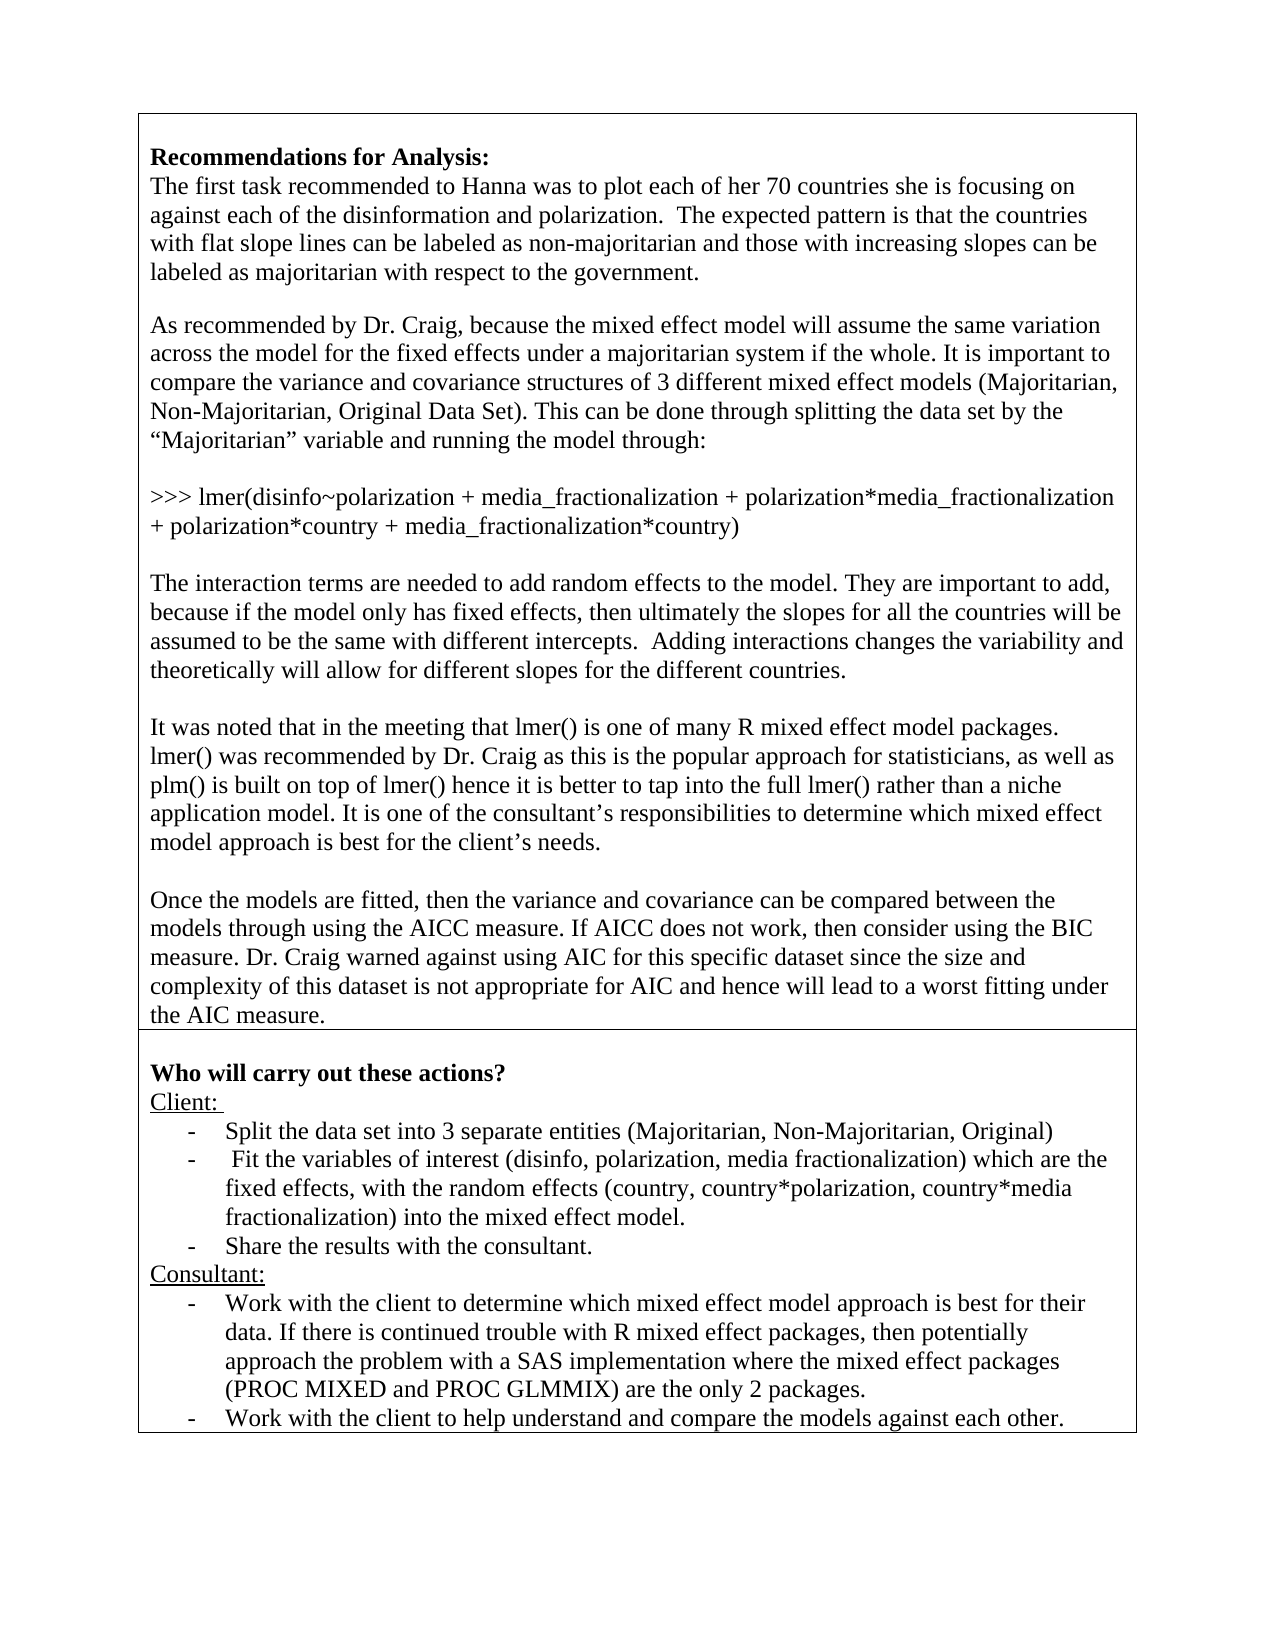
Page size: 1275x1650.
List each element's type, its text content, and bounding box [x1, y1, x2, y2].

table_cell Who will carry out these actions? Client: Split the data set into 3 separate entities (Majoritarian, Non-Majoritarian, Original) Fit the variables of interest (disinfo, polarization, media fractionalization) which are the fixed effects, with the random effects (country, country*polarization, country*media fractionalization) into the mixed effect model. Share the results with the consultant. Consultant: Work with the client to determine which mixed effect model approach is best for their data. If there is continued trouble with R mixed effect packages, then potentially approach the problem with a SAS implementation where the mixed effect packages (PROC MIXED and PROC GLMMIX) are the only 2 packages. Work with the client to help understand and compare the models against each other. [139, 1030, 1136, 1432]
table_cell Recommendations for Analysis: The first task recommended to Hanna was to plot each of her 70 countries she is focusing on against each of the disinformation and polarization. The expected pattern is that the countries with flat slope lines can be labeled as non-majoritarian and those with increasing slopes can be labeled as majoritarian with respect to the government. As recommended by Dr. Craig, because the mixed effect model will assume the same variation across the model for the fixed effects under a majoritarian system if the whole. It is important to compare the variance and covariance structures of 3 different mixed effect models (Majoritarian, Non-Majoritarian, Original Data Set). This can be done through splitting the data set by the “Majoritarian” variable and running the model through: >>> lmer(disinfo~polarization + media_fractionalization + polarization*media_fractionalization + polarization*country + media_fractionalization*country) The interaction terms are needed to add random effects to the model. They are important to add, because if the model only has fixed effects, then ultimately the slopes for all the countries will be assumed to be the same with different intercepts. Adding interactions changes the variability and theoretically will allow for different slopes for the different countries. It was noted that in the meeting that lmer() is one of many R mixed effect model packages. lmer() was recommended by Dr. Craig as this is the popular approach for statisticians, as well as plm() is built on top of lmer() hence it is better to tap into the full lmer() rather than a niche application model. It is one of the consultant’s responsibilities to determine which mixed effect model approach is best for the client’s needs. Once the models are fitted, then the variance and covariance can be compared between the models through using the AICC measure. If AICC does not work, then consider using the BIC measure. Dr. Craig warned against using AIC for this specific dataset since the size and complexity of this dataset is not appropriate for AIC and hence will lead to a worst fitting under the AIC measure. [139, 114, 1136, 1028]
